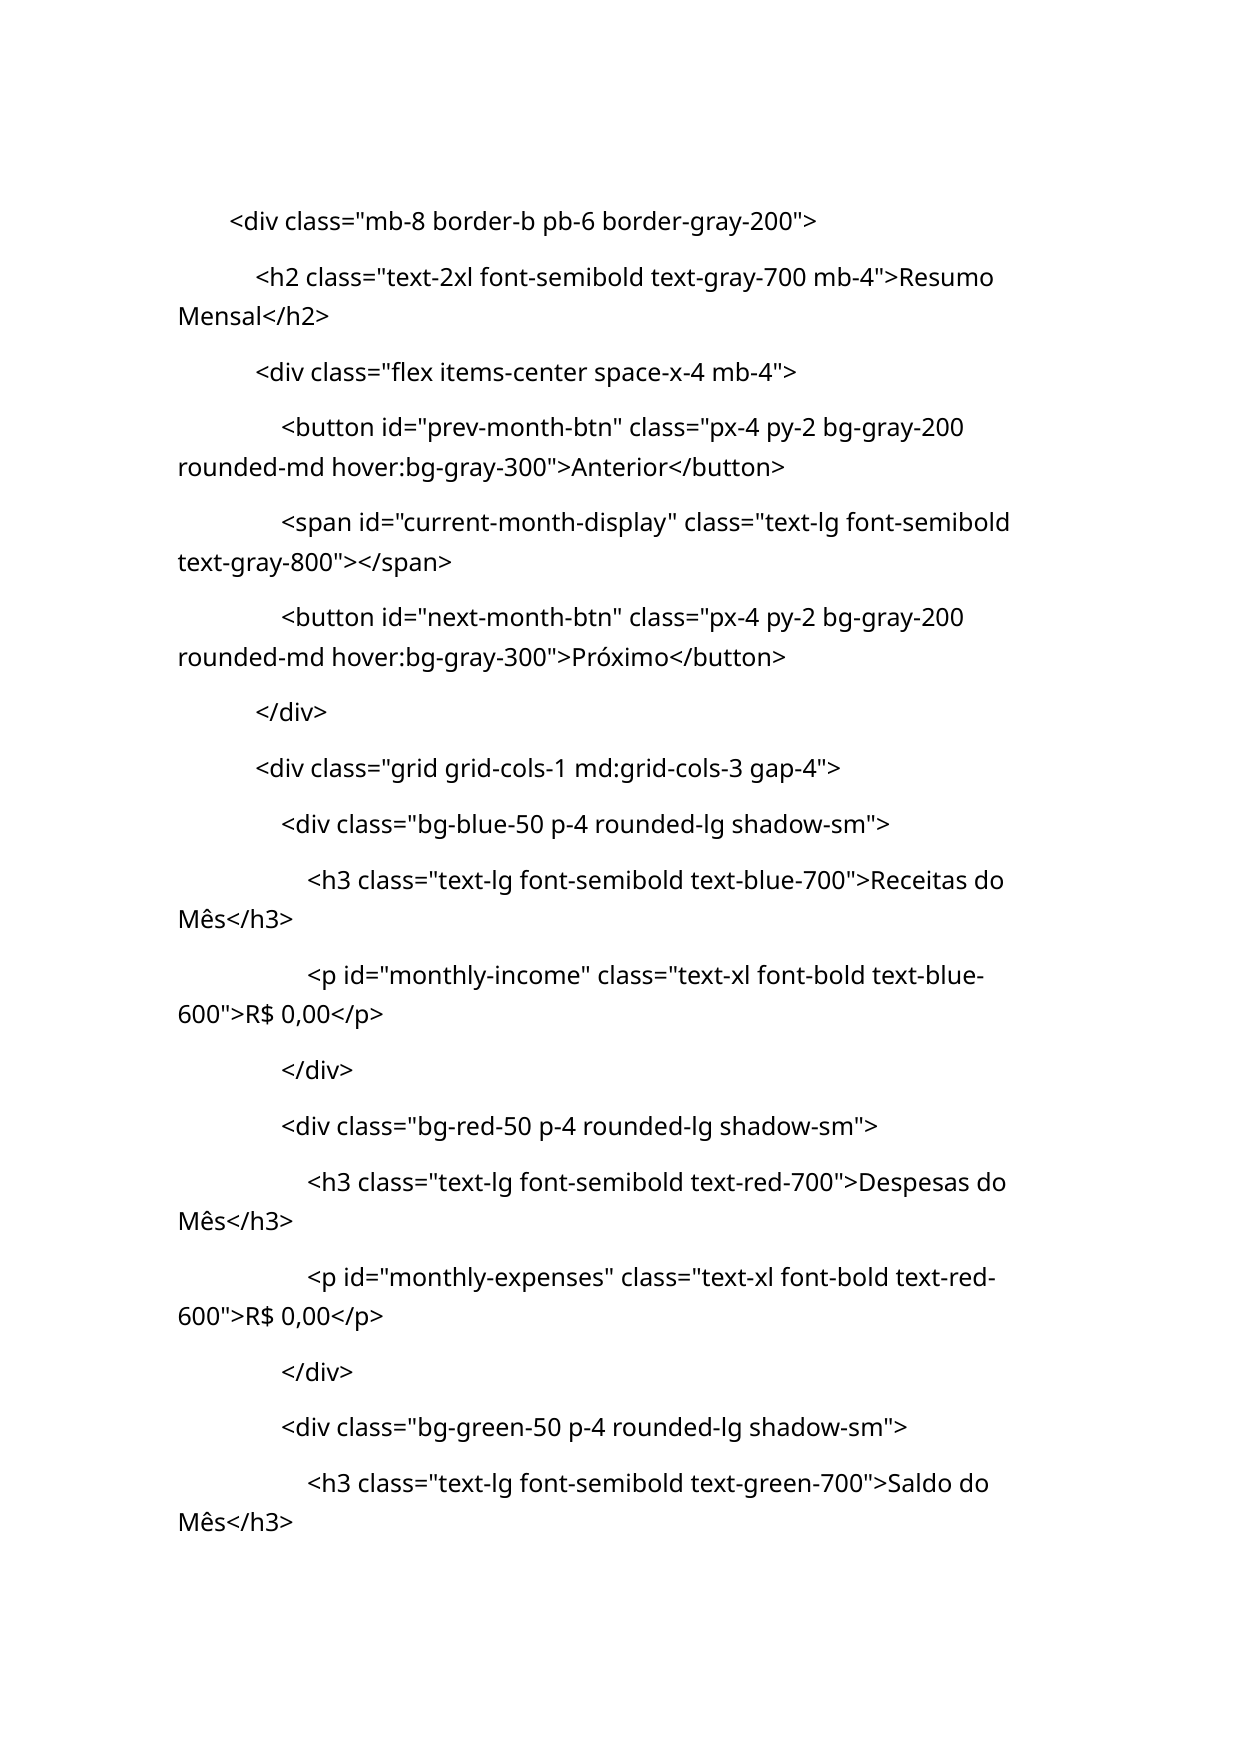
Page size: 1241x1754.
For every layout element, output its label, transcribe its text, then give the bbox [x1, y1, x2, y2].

text <div class="grid grid-cols-1 md:grid-cols-3 gap-4"> [177, 751, 1063, 785]
text <h3 class="text-lg font-semibold text-red-700">Despesas do Mês</h3> [177, 1164, 1063, 1237]
text <p id="monthly-expenses" class="text-xl font-bold text-red-600">R$ 0,00</p> [177, 1259, 1063, 1332]
text <h3 class="text-lg font-semibold text-green-700">Saldo do Mês</h3> [177, 1466, 1063, 1539]
text <div class="mb-8 border-b pb-6 border-gray-200"> [177, 203, 1063, 237]
text </div> [177, 1354, 1063, 1388]
text <div class="bg-blue-50 p-4 rounded-lg shadow-sm"> [177, 807, 1063, 841]
text </div> [177, 1053, 1063, 1087]
text <button id="prev-month-btn" class="px-4 py-2 bg-gray-200 rounded-md hover:bg-gray-300">Anterior</button> [177, 410, 1063, 483]
text <h3 class="text-lg font-semibold text-blue-700">Receitas do Mês</h3> [177, 863, 1063, 936]
text <span id="current-month-display" class="text-lg font-semibold text-gray-800"></span> [177, 505, 1063, 578]
text <button id="next-month-btn" class="px-4 py-2 bg-gray-200 rounded-md hover:bg-gray-300">Próximo</button> [177, 600, 1063, 673]
text <div class="flex items-center space-x-4 mb-4"> [177, 354, 1063, 388]
text <h2 class="text-2xl font-semibold text-gray-700 mb-4">Resumo Mensal</h2> [177, 259, 1063, 332]
text <div class="bg-red-50 p-4 rounded-lg shadow-sm"> [177, 1108, 1063, 1142]
text <div class="bg-green-50 p-4 rounded-lg shadow-sm"> [177, 1410, 1063, 1444]
text <p id="monthly-income" class="text-xl font-bold text-blue-600">R$ 0,00</p> [177, 958, 1063, 1031]
text </div> [177, 695, 1063, 729]
